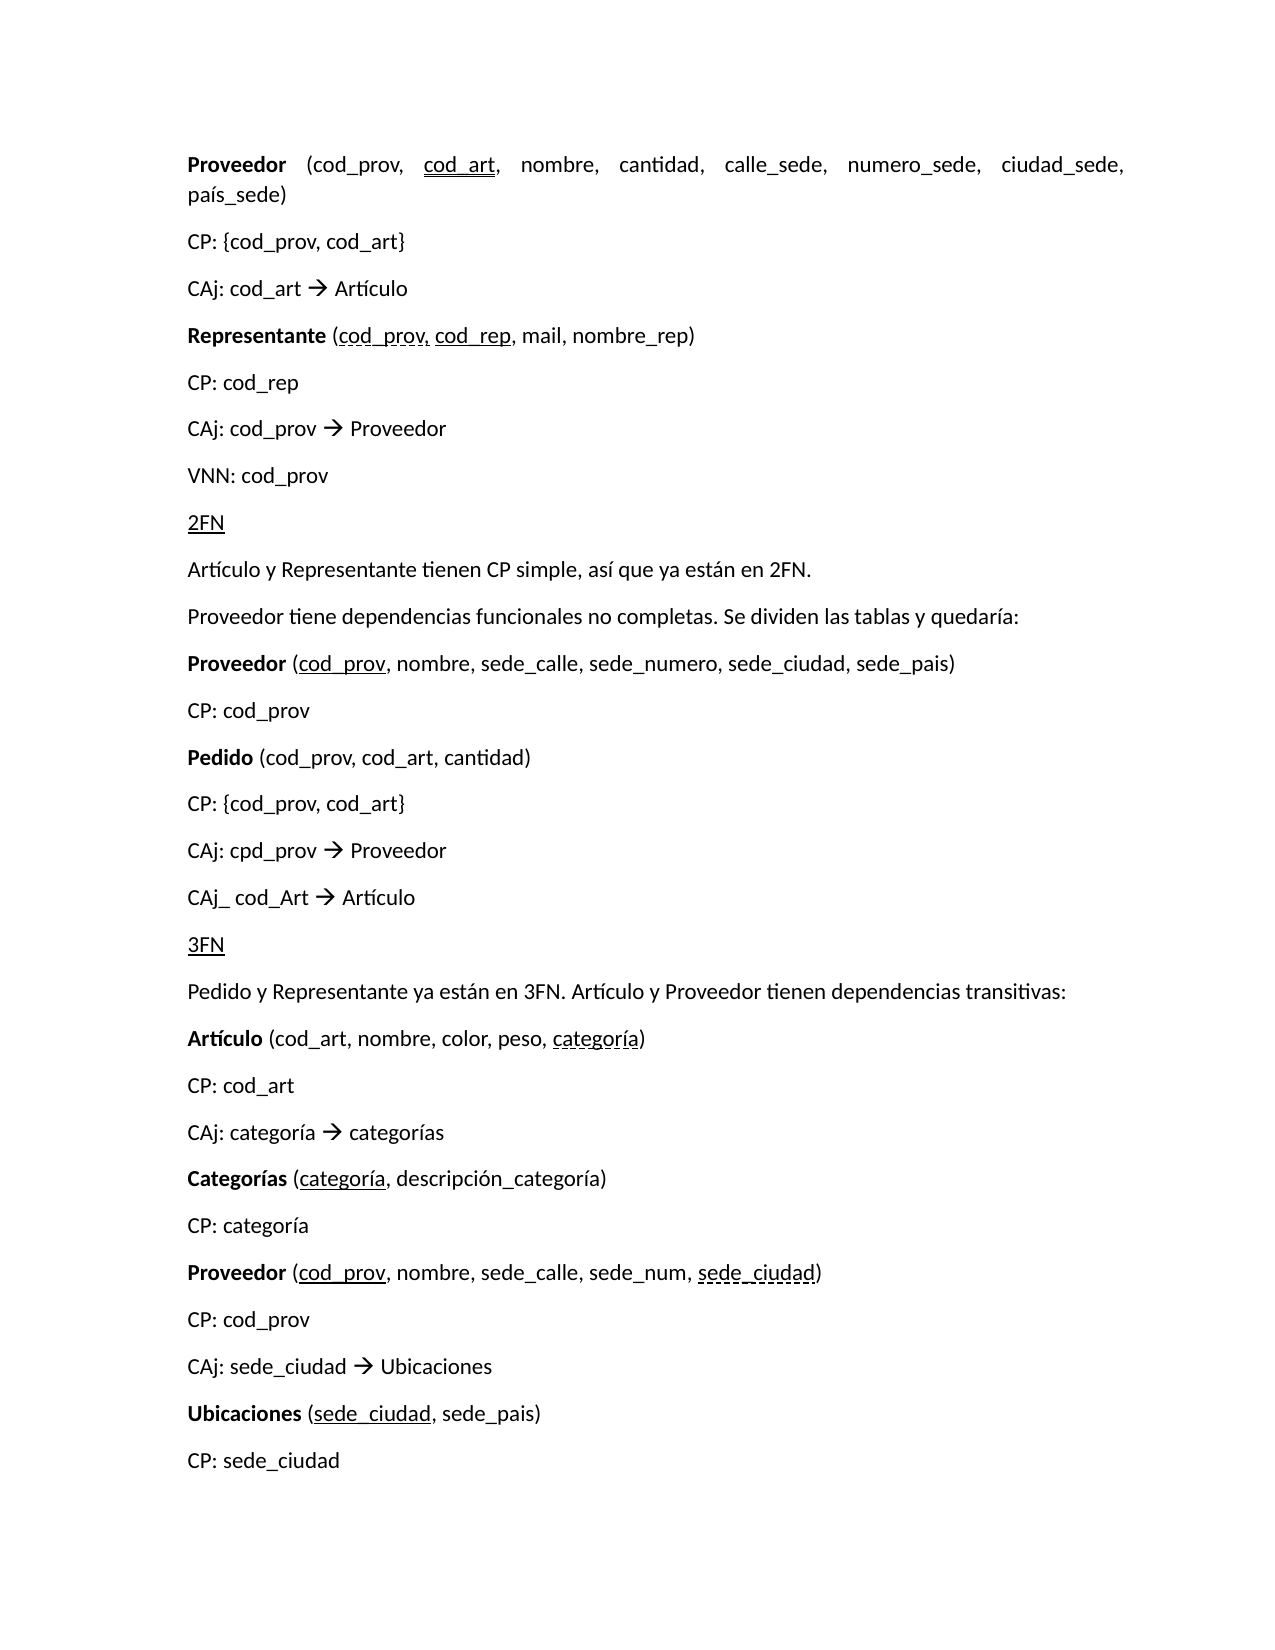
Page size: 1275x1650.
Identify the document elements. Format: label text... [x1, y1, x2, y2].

text CP: categoría [187, 1211, 1125, 1239]
text CP: sede_ciudad [187, 1446, 1125, 1474]
text Artículo y Representante tienen CP simple, así que ya están en 2FN. [187, 555, 1125, 583]
text CP: cod_rep [187, 368, 1125, 396]
text CAj: cod_prov Proveedor [187, 414, 1125, 443]
text Proveedor (cod_prov, cod_art, nombre, cantidad, calle_sede, numero_sede, ciudad_sede, país_sede) [187, 150, 1125, 208]
text CP: {cod_prov, cod_art} [187, 227, 1125, 255]
text 3FN [187, 930, 1125, 958]
text Pedido y Representante ya están en 3FN. Artículo y Proveedor tienen dependencias transitivas: [187, 977, 1125, 1005]
text CP: cod_prov [187, 1305, 1125, 1333]
text CP: cod_prov [187, 696, 1125, 724]
text Ubicaciones (sede_ciudad, sede_pais) [187, 1399, 1125, 1427]
text CAj: categoría categorías [187, 1118, 1125, 1146]
text Proveedor (cod_prov, nombre, sede_calle, sede_num, sede_ciudad) [187, 1258, 1125, 1286]
text VNN: cod_prov [187, 461, 1125, 489]
text CAj_ cod_Art Artículo [187, 883, 1125, 911]
text Representante (cod_prov, cod_rep, mail, nombre_rep) [187, 321, 1125, 349]
text CAj: cpd_prov Proveedor [187, 836, 1125, 864]
text CAj: sede_ciudad Ubicaciones [187, 1352, 1125, 1380]
text CP: {cod_prov, cod_art} [187, 789, 1125, 818]
text 2FN [187, 508, 1125, 536]
text Proveedor (cod_prov, nombre, sede_calle, sede_numero, sede_ciudad, sede_pais) [187, 649, 1125, 677]
text Categorías (categoría, descripción_categoría) [187, 1164, 1125, 1193]
text Artículo (cod_art, nombre, color, peso, categoría) [187, 1024, 1125, 1052]
text Pedido (cod_prov, cod_art, cantidad) [187, 743, 1125, 771]
text CP: cod_art [187, 1071, 1125, 1099]
text Proveedor tiene dependencias funcionales no completas. Se dividen las tablas y quedaría: [187, 602, 1125, 630]
text CAj: cod_art Artículo [187, 274, 1125, 302]
